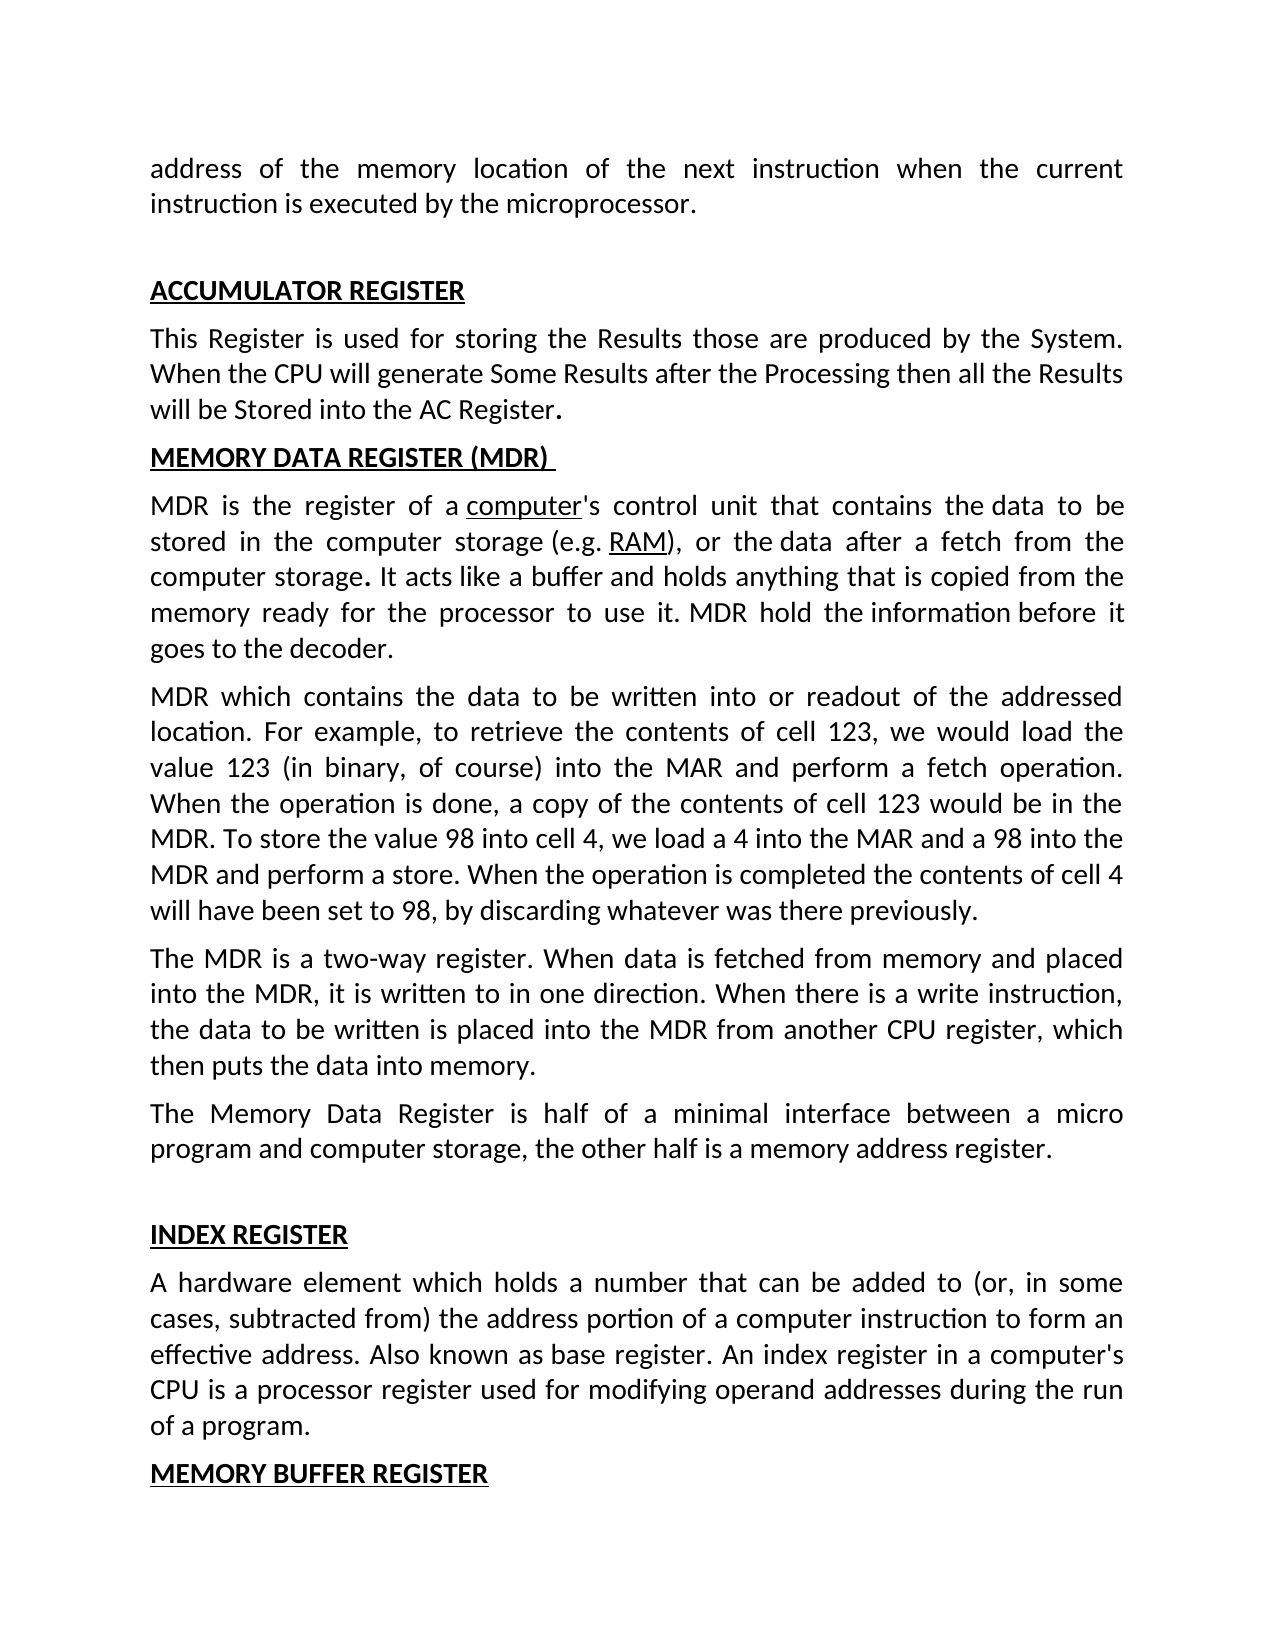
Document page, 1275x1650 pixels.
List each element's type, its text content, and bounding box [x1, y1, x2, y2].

text The MDR is a two-way register. When data is fetched from memory and placed into the MDR, it is written to in one direction. When there is a write instruction, the data to be written is placed into the MDR from another CPU register, which then puts the data into memory. [150, 940, 1125, 1082]
subtitle INDEX REGISTER [150, 1216, 1125, 1252]
text MDR is the register of a computer's control unit that contains the data to be stored in the computer storage (e.g. RAM), or the data after a fetch from the computer storage. It acts like a buffer and holds anything that is copied from the memory ready for the processor to use it. MDR hold the information before it goes to the decoder. [150, 487, 1125, 665]
subtitle MEMORY DATA REGISTER (MDR) [150, 439, 1125, 475]
subtitle MEMORY BUFFER REGISTER [150, 1455, 1125, 1491]
subtitle ACCUMULATOR REGISTER [150, 272, 1125, 307]
text MDR which contains the data to be written into or readout of the addressed location. For example, to retrieve the contents of cell 123, we would load the value 123 (in binary, of course) into the MAR and perform a fetch operation. When the operation is done, a copy of the contents of cell 123 would be in the MDR. To store the value 98 into cell 4, we load a 4 into the MAR and a 98 into the MDR and perform a store. When the operation is completed the contents of cell 4 will have been set to 98, by discarding whatever was there previously. [150, 678, 1125, 927]
text A hardware element which holds a number that can be added to (or, in some cases, subtracted from) the address portion of a computer instruction to form an effective address. Also known as base register. An index register in a computer's CPU is a processor register used for modifying operand addresses during the run of a program. [150, 1264, 1125, 1443]
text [150, 150, 1125, 221]
text This Register is used for storing the Results those are produced by the System. When the CPU will generate Some Results after the Processing then all the Results will be Stored into the AC Register. [150, 320, 1125, 427]
text The Memory Data Register is half of a minimal interface between a micro program and computer storage, the other half is a memory address register. [150, 1095, 1125, 1166]
